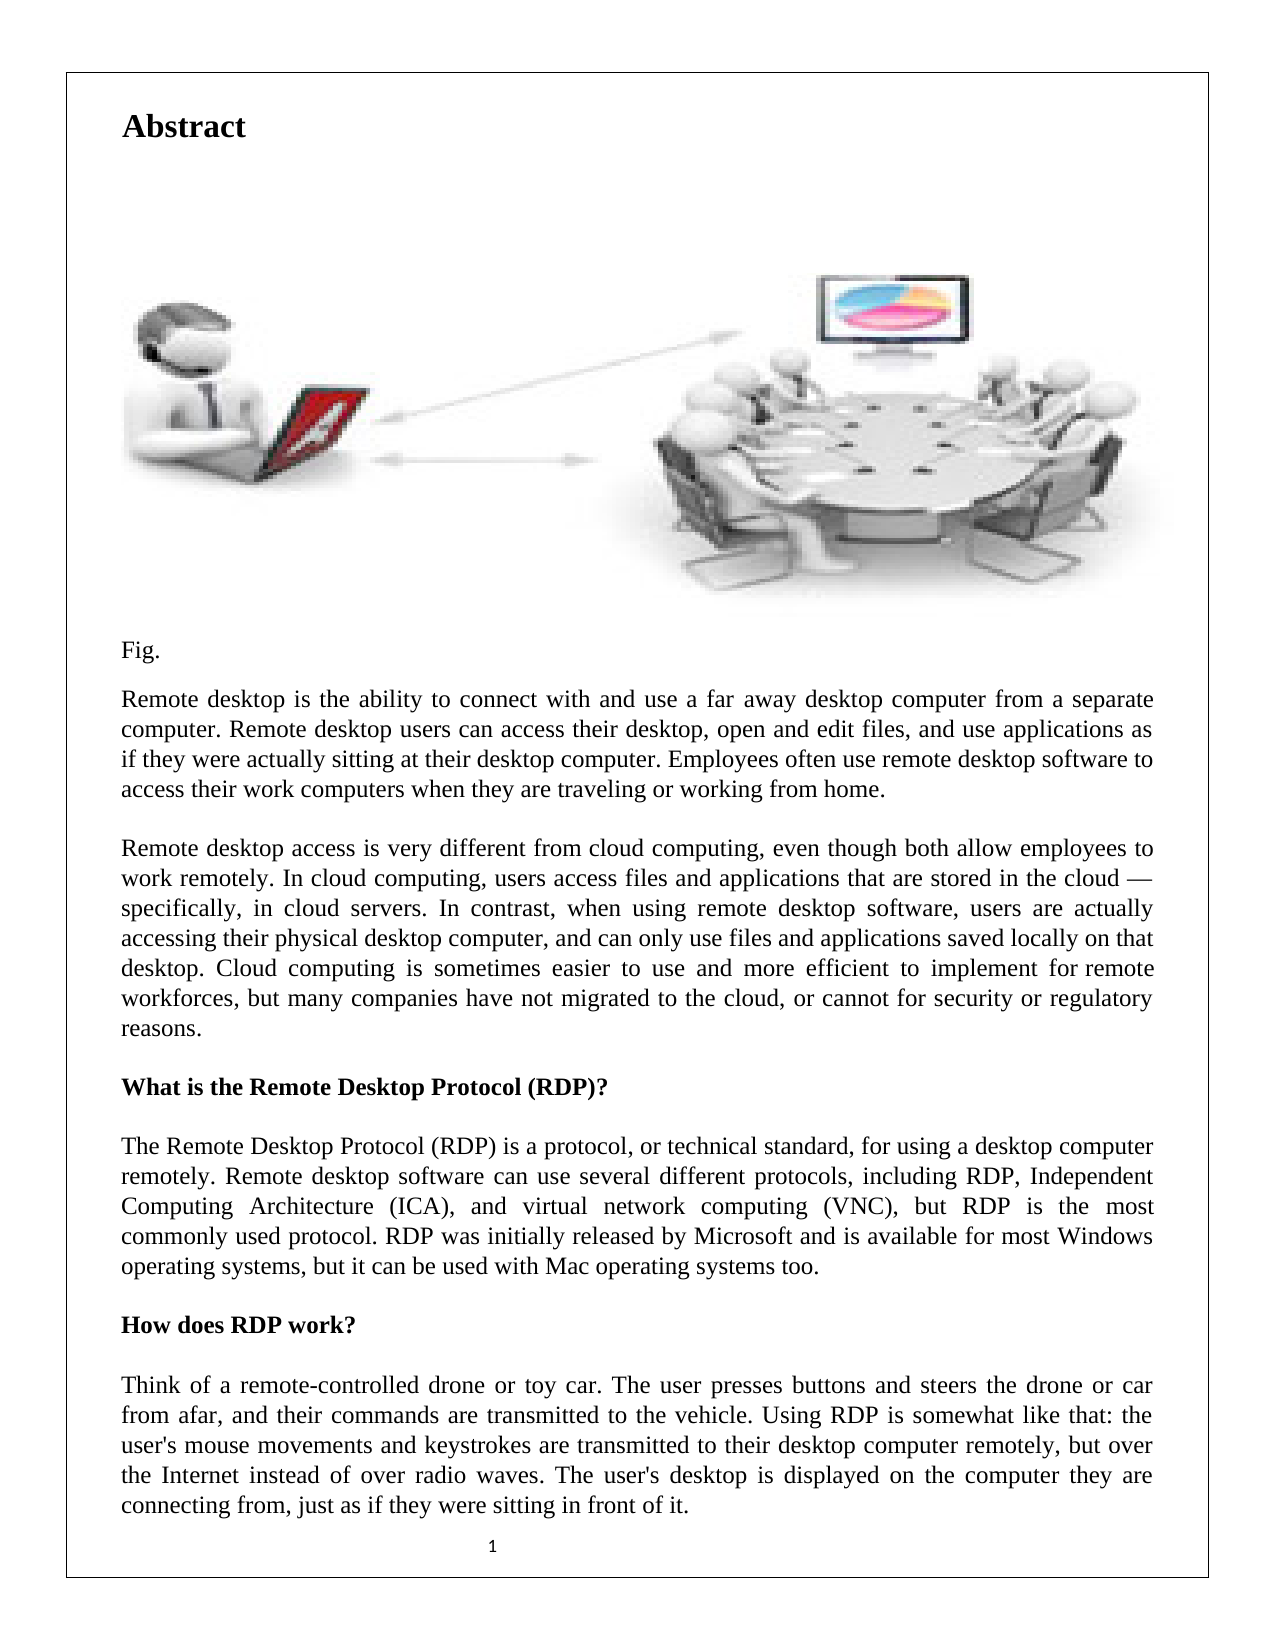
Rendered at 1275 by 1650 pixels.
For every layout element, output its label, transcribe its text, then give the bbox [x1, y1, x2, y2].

text What is the Remote Desktop Protocol (RDP)? [121, 1071, 1154, 1101]
text Think of a remote-controlled drone or toy car. The user presses buttons and steers the drone or car from afar, and their commands are transmitted to the vehicle. Using RDP is somewhat like that: the user's mouse movements and keystrokes are transmitted to their desktop computer remotely, but over the Internet instead of over radio waves. The user's desktop is displayed on the computer they are connecting from, just as if they were sitting in front of it. [121, 1368, 1154, 1518]
picture [120, 273, 1174, 617]
text Remote desktop is the ability to connect with and use a far away desktop computer from a separate computer. Remote desktop users can access their desktop, open and edit files, and use applications as if they were actually sitting at their desktop computer. Employees often use remote desktop software to access their work computers when they are traveling or working from home. [121, 683, 1154, 803]
subtitle Abstract [122, 106, 1154, 144]
text Fig. [121, 635, 1154, 664]
text Remote desktop access is very different from cloud computing, even though both allow employees to work remotely. In cloud computing, users access files and applications that are stored in the cloud — specifically, in cloud servers. In contrast, when using remote desktop software, users are actually accessing their physical desktop computer, and can only use files and applications saved locally on that desktop. Cloud computing is sometimes easier to use and more efficient to implement for remote workforces, but many companies have not migrated to the cloud, or cannot for security or regulatory reasons. [121, 832, 1154, 1042]
text How does RDP work? [121, 1309, 1154, 1339]
text The Remote Desktop Protocol (RDP) is a protocol, or technical standard, for using a desktop computer remotely. Remote desktop software can use several different protocols, including RDP, Independent Computing Architecture (ICA), and virtual network computing (VNC), but RDP is the most commonly used protocol. RDP was initially released by Microsoft and is available for most Windows operating systems, but it can be used with Mac operating systems too. [121, 1130, 1154, 1280]
